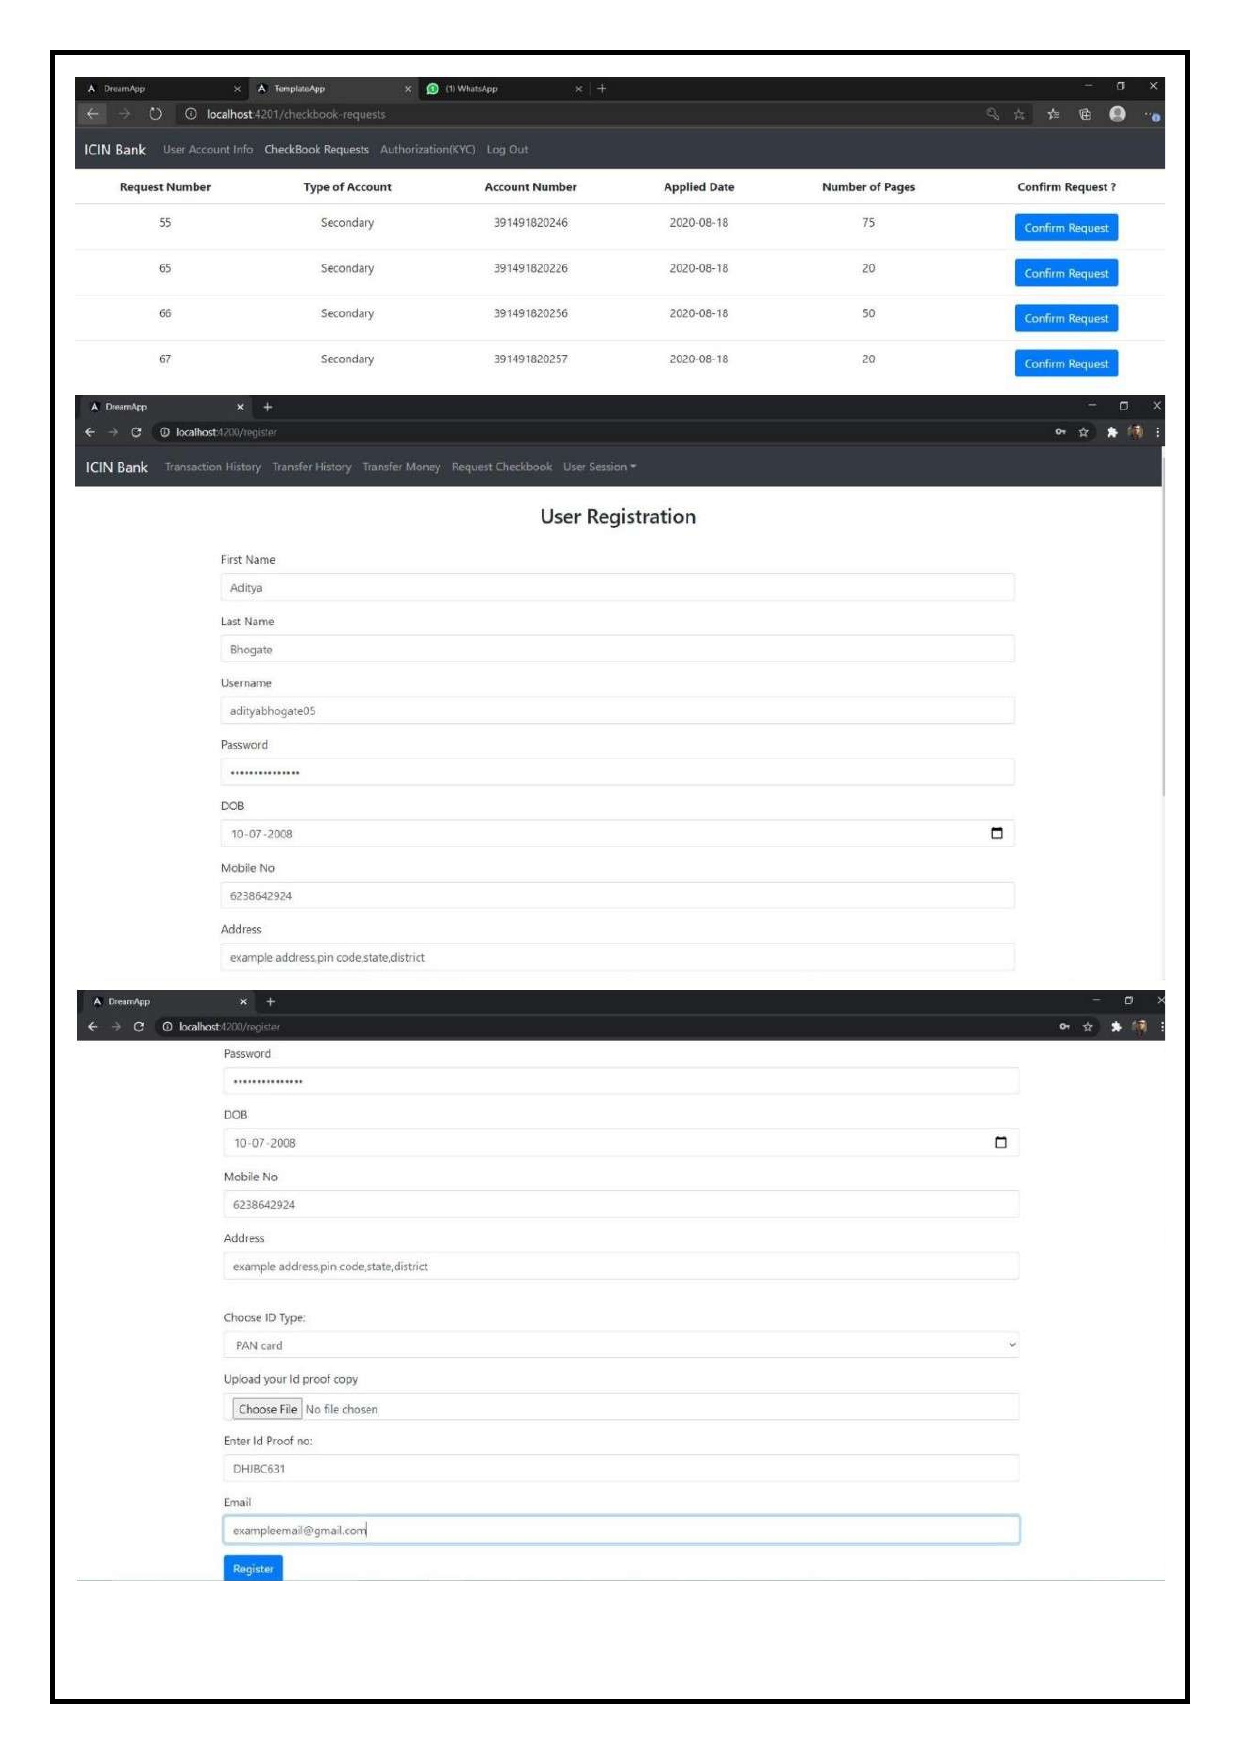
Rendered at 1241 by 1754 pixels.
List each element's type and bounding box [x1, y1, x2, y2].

picture [75, 75, 1166, 1581]
